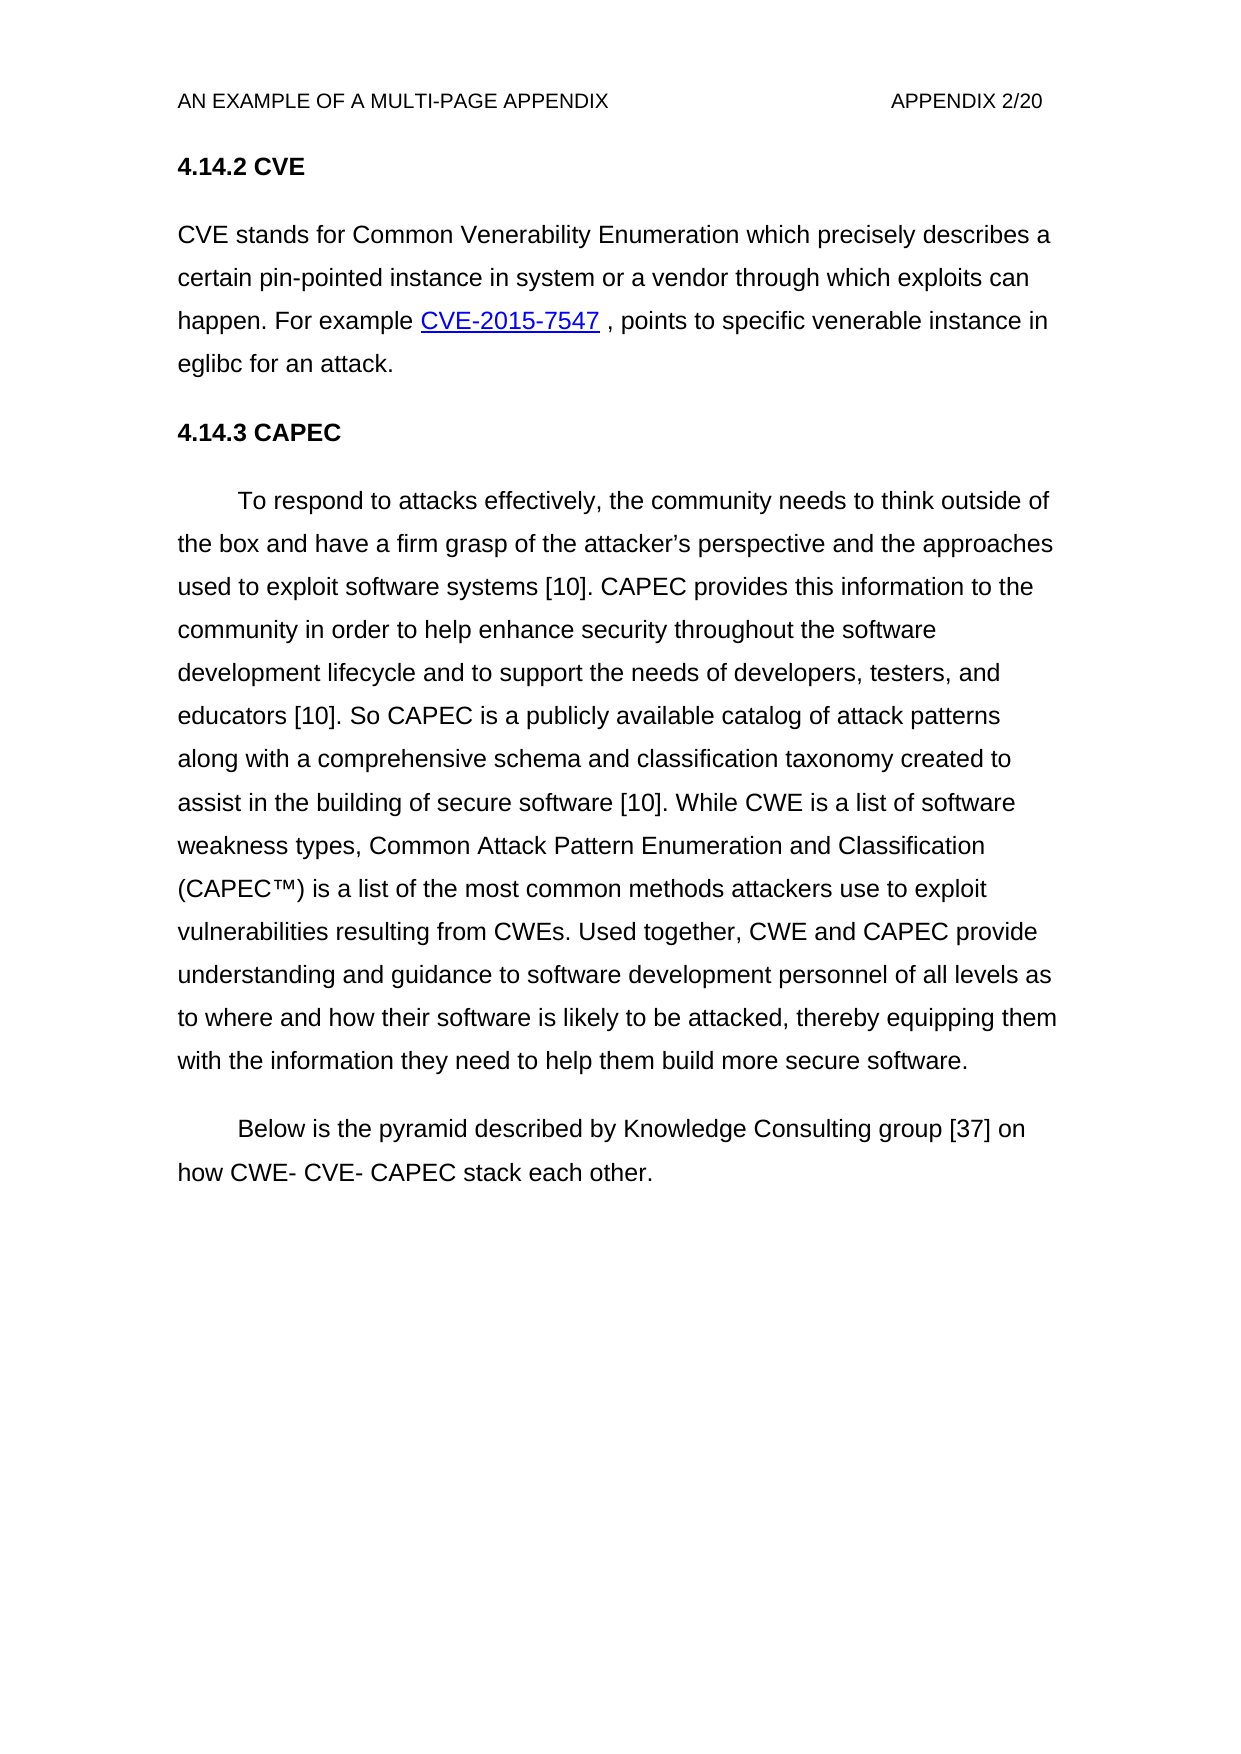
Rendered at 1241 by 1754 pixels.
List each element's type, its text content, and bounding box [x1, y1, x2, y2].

subtitle CVE [177, 152, 1063, 181]
text To respond to attacks effectively, the community needs to think outside of the box and have a firm grasp of the attacker’s perspective and the approaches used to exploit software systems [10]. CAPEC provides this information to the community in order to help enhance security throughout the software development lifecycle and to support the needs of developers, testers, and educators [10]. So CAPEC is a publicly available catalog of attack patterns along with a comprehensive schema and classification taxonomy created to assist in the building of secure software [10]. While CWE is a list of software weakness types, Common Attack Pattern Enumeration and Classification (CAPEC™) is a list of the most common methods attackers use to exploit vulnerabilities resulting from CWEs. Used together, CWE and CAPEC provide understanding and guidance to software development personnel of all levels as to where and how their software is likely to be attacked, thereby equipping them with the information they need to help them build more secure software. [177, 486, 1063, 1075]
text Below is the pyramid described by Knowledge Consulting group [37] on how CWE- CVE- CAPEC stack each other. [177, 1114, 1063, 1186]
subtitle CAPEC [177, 417, 1063, 446]
